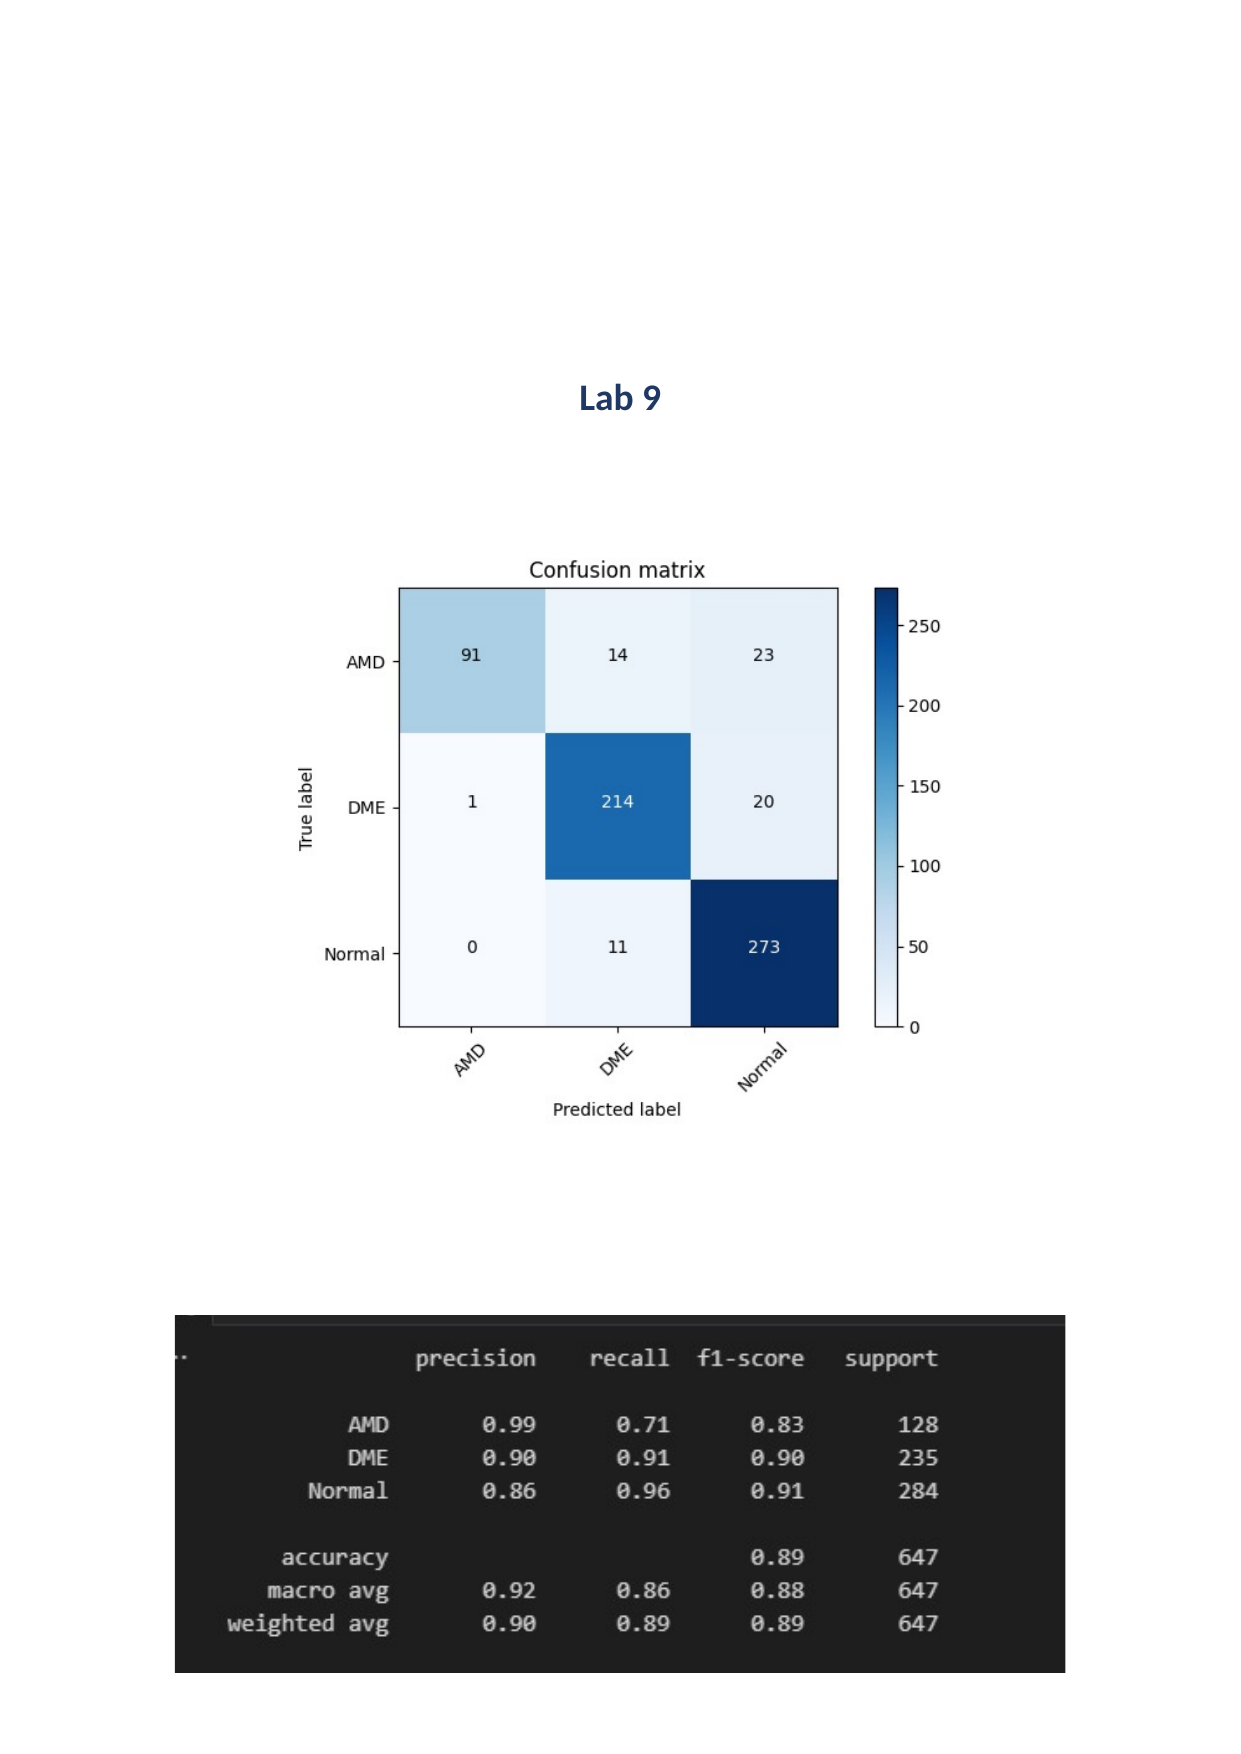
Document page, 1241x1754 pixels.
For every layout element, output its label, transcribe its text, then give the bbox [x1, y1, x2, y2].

picture [287, 548, 953, 1132]
text Lab 9 [150, 373, 1090, 419]
picture [174, 1315, 1066, 1673]
